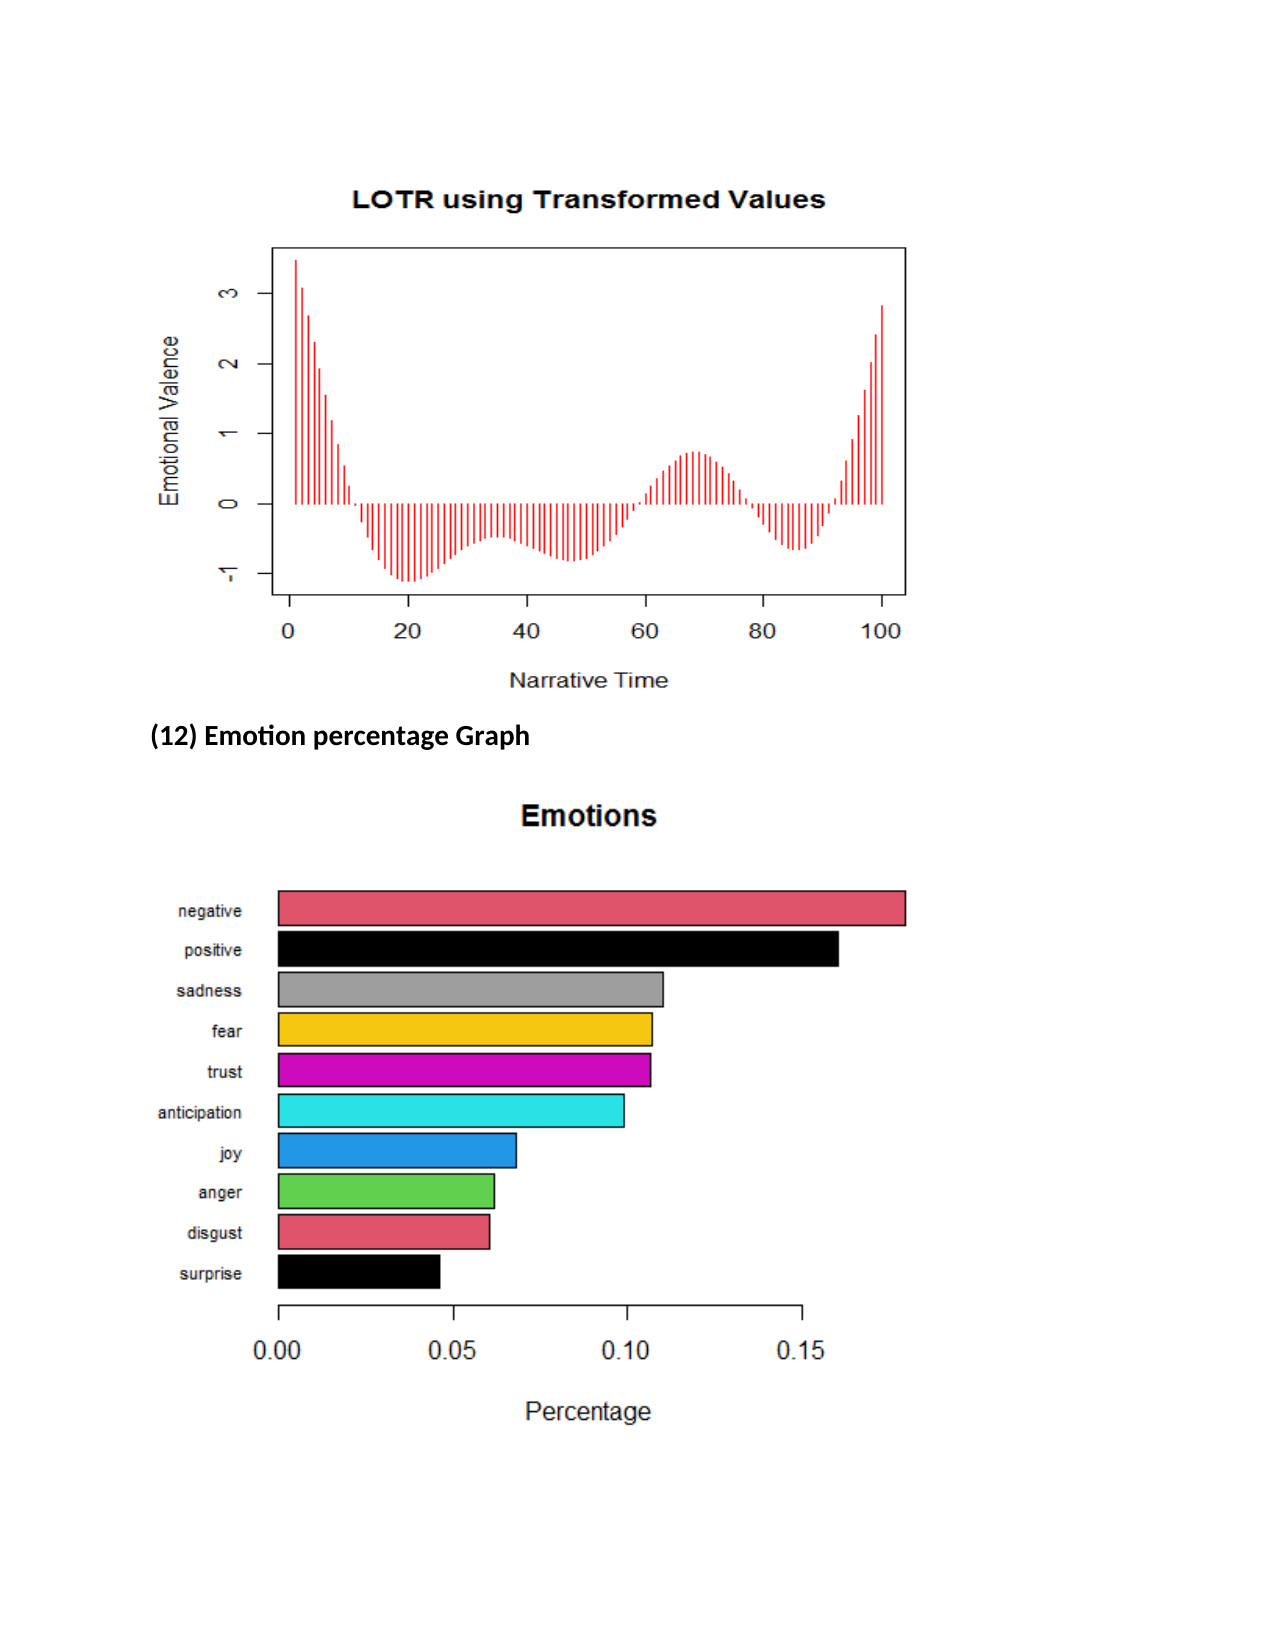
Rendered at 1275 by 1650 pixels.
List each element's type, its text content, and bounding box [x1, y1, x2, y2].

picture [150, 150, 969, 718]
picture [150, 753, 969, 1458]
text (12) Emotion percentage Graph [150, 717, 1125, 753]
